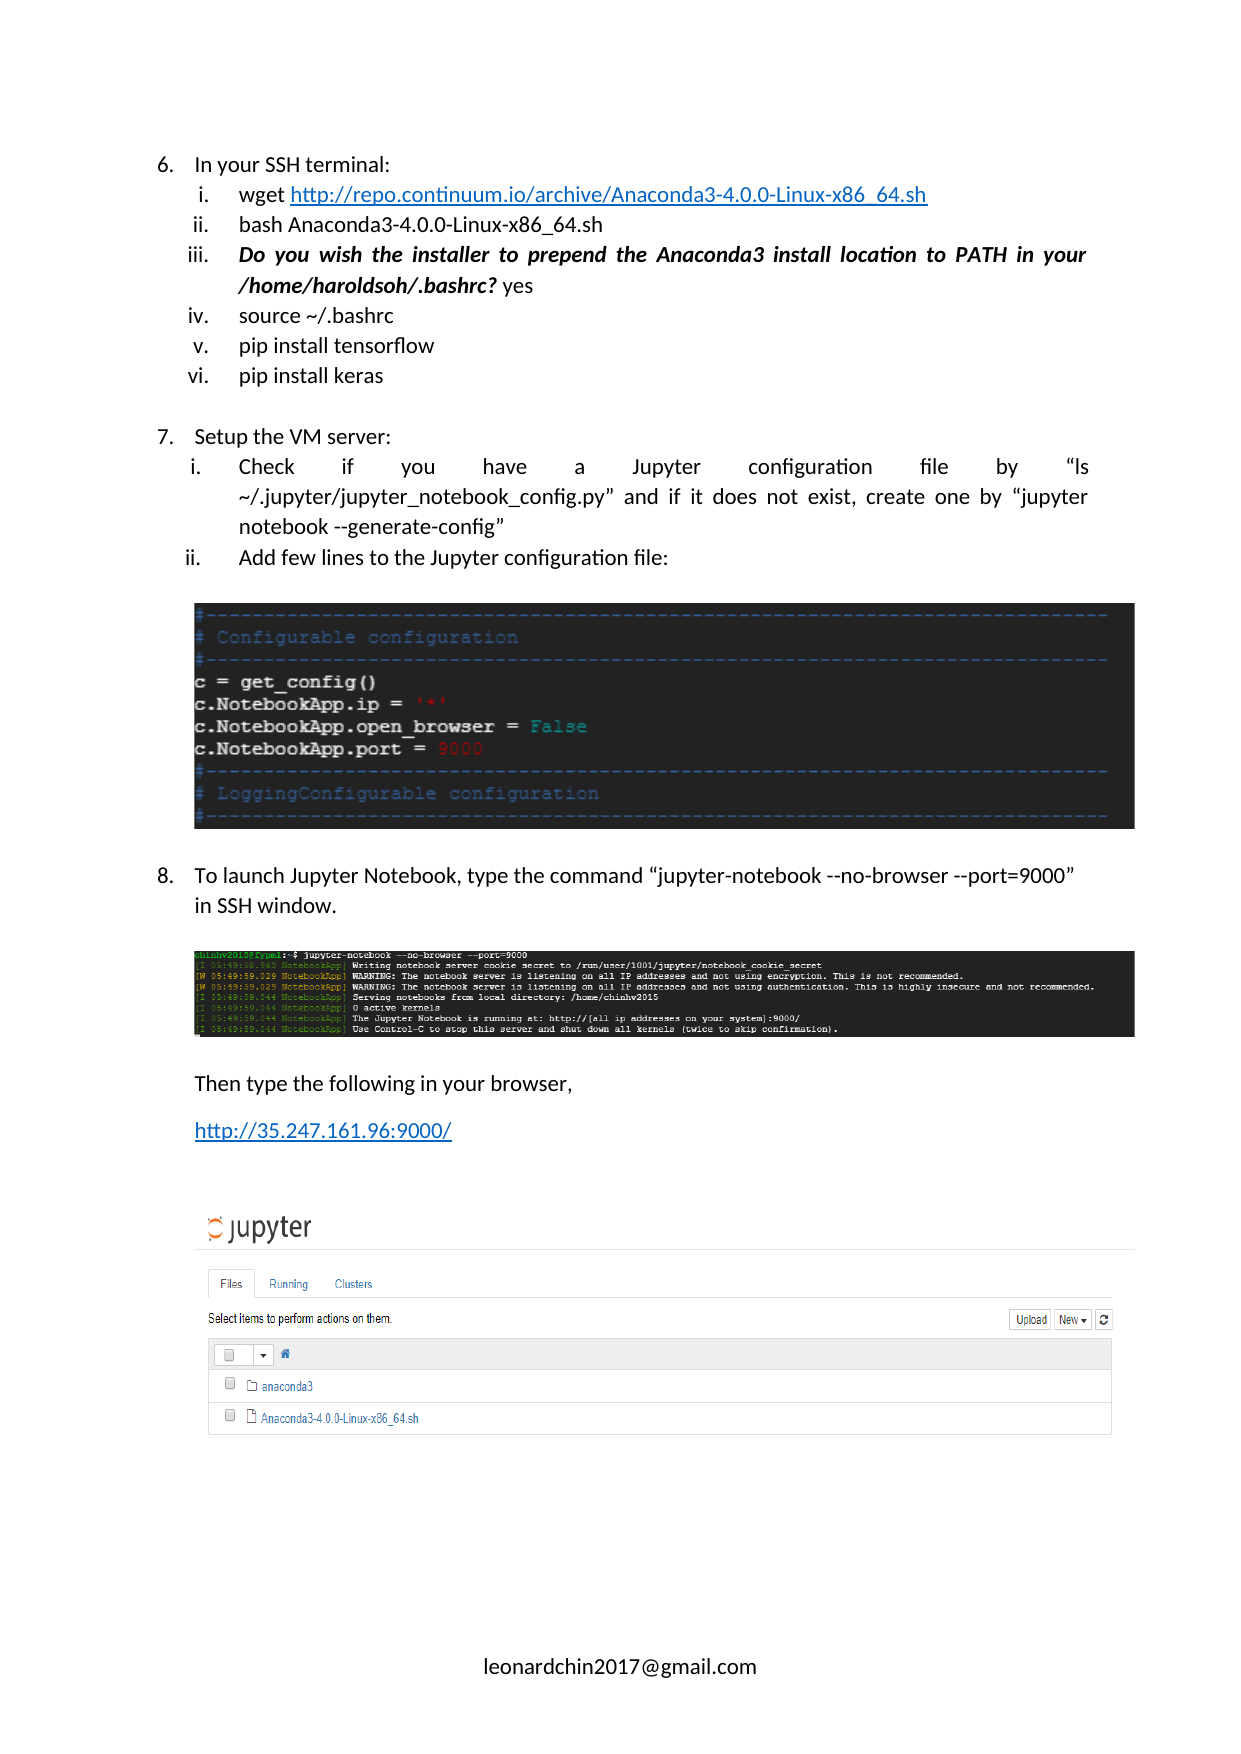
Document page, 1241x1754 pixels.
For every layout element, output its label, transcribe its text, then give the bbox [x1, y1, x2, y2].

picture [194, 951, 1135, 1037]
list pip install keras [209, 361, 1090, 389]
list wget http://repo.continuum.io/archive/Anaconda3-4.0.0-Linux-x86_64.sh [209, 180, 1090, 208]
list Check if you have a Jupyter configuration file by “ls ~/.jupyter/jupyter_notebook_config.py” and if it does not exist, create one by “jupyter notebook --generate-config” [201, 452, 1090, 541]
list Add few lines to the Jupyter configuration file: [201, 543, 1090, 571]
picture [194, 1210, 1135, 1524]
list pip install tensorflow [209, 331, 1090, 359]
list Do you wish the installer to prepend the Anaconda3 install location to PATH in your /home/haroldsoh/.bashrc? yes [209, 241, 1090, 299]
list source ~/.bashrc [209, 301, 1090, 329]
list Then type the following in your browser, [194, 1069, 1090, 1097]
picture [194, 603, 1135, 829]
list Setup the VM server: [157, 422, 1090, 450]
text http://35.247.161.96:9000/ [150, 1116, 1090, 1144]
list In your SSH terminal: [157, 150, 1090, 178]
list bash Anaconda3-4.0.0-Linux-x86_64.sh [209, 210, 1090, 238]
list in SSH window. [194, 891, 1090, 919]
list To launch Jupyter Notebook, type the command “jupyter-notebook --no-browser --port=9000” [157, 861, 1090, 889]
